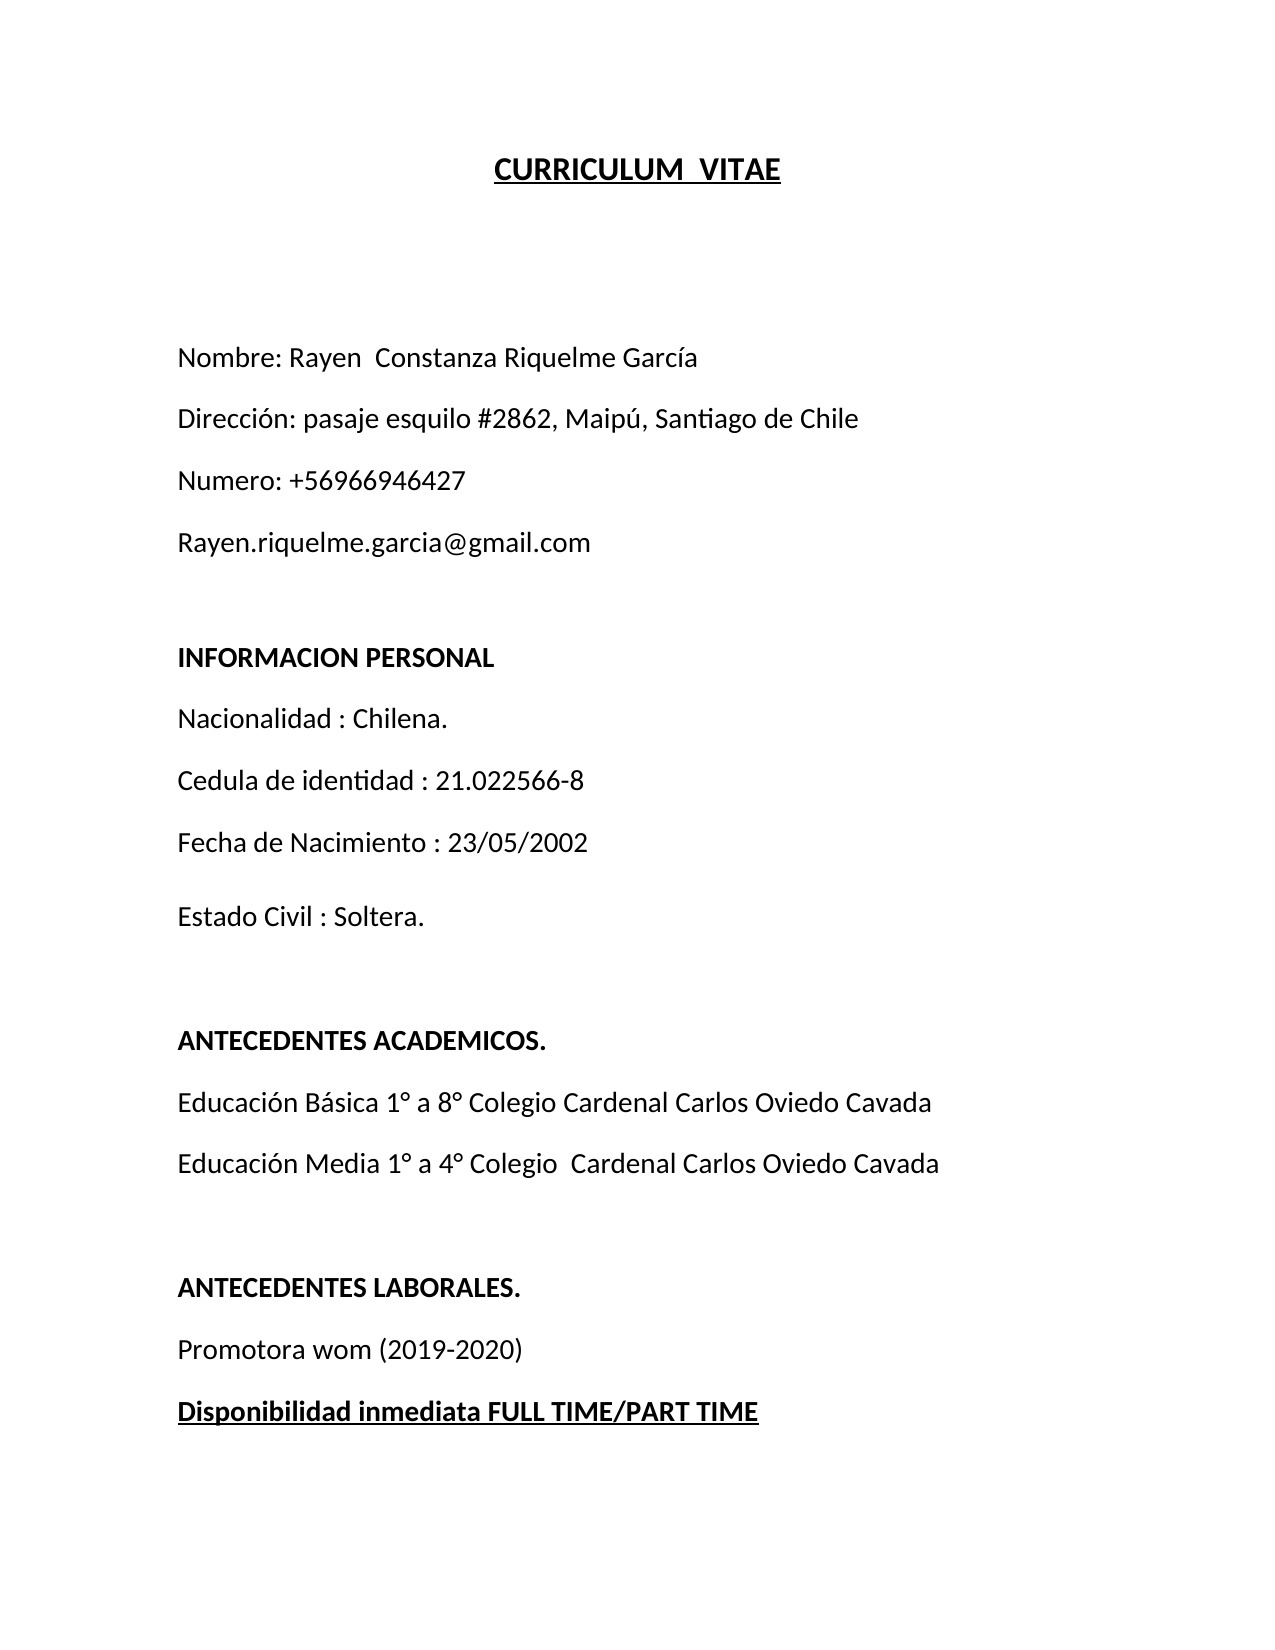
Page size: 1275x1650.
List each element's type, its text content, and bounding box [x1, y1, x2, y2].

text Educación Básica 1° a 8° Colegio Cardenal Carlos Oviedo Cavada [177, 1084, 1098, 1119]
text Rayen.riquelme.garcia@gmail.com [177, 524, 1098, 560]
text Educación Media 1° a 4° Colegio Cardenal Carlos Oviedo Cavada [177, 1146, 1098, 1181]
text Fecha de Nacimiento : 23/05/2002 [177, 824, 1098, 860]
text ANTECEDENTES ACADEMICOS. [177, 1022, 1098, 1058]
text Disponibilidad inmediata FULL TIME/PART TIME [177, 1393, 1098, 1428]
text INFORMACION PERSONAL [177, 639, 1098, 674]
text Nombre: Rayen Constanza Riquelme García [177, 339, 1098, 374]
text CURRICULUM VITAE [177, 148, 1098, 188]
text ANTECEDENTES LABORALES. [177, 1269, 1098, 1305]
text Nacionalidad : Chilena. [177, 701, 1098, 736]
text Numero: +56966946427 [177, 462, 1098, 498]
text Estado Civil : Soltera. [177, 898, 1098, 934]
text Promotora wom (2019-2020) [177, 1331, 1098, 1366]
text Dirección: pasaje esquilo #2862, Maipú, Santiago de Chile [177, 401, 1098, 436]
text Cedula de identidad : 21.022566-8 [177, 762, 1098, 798]
